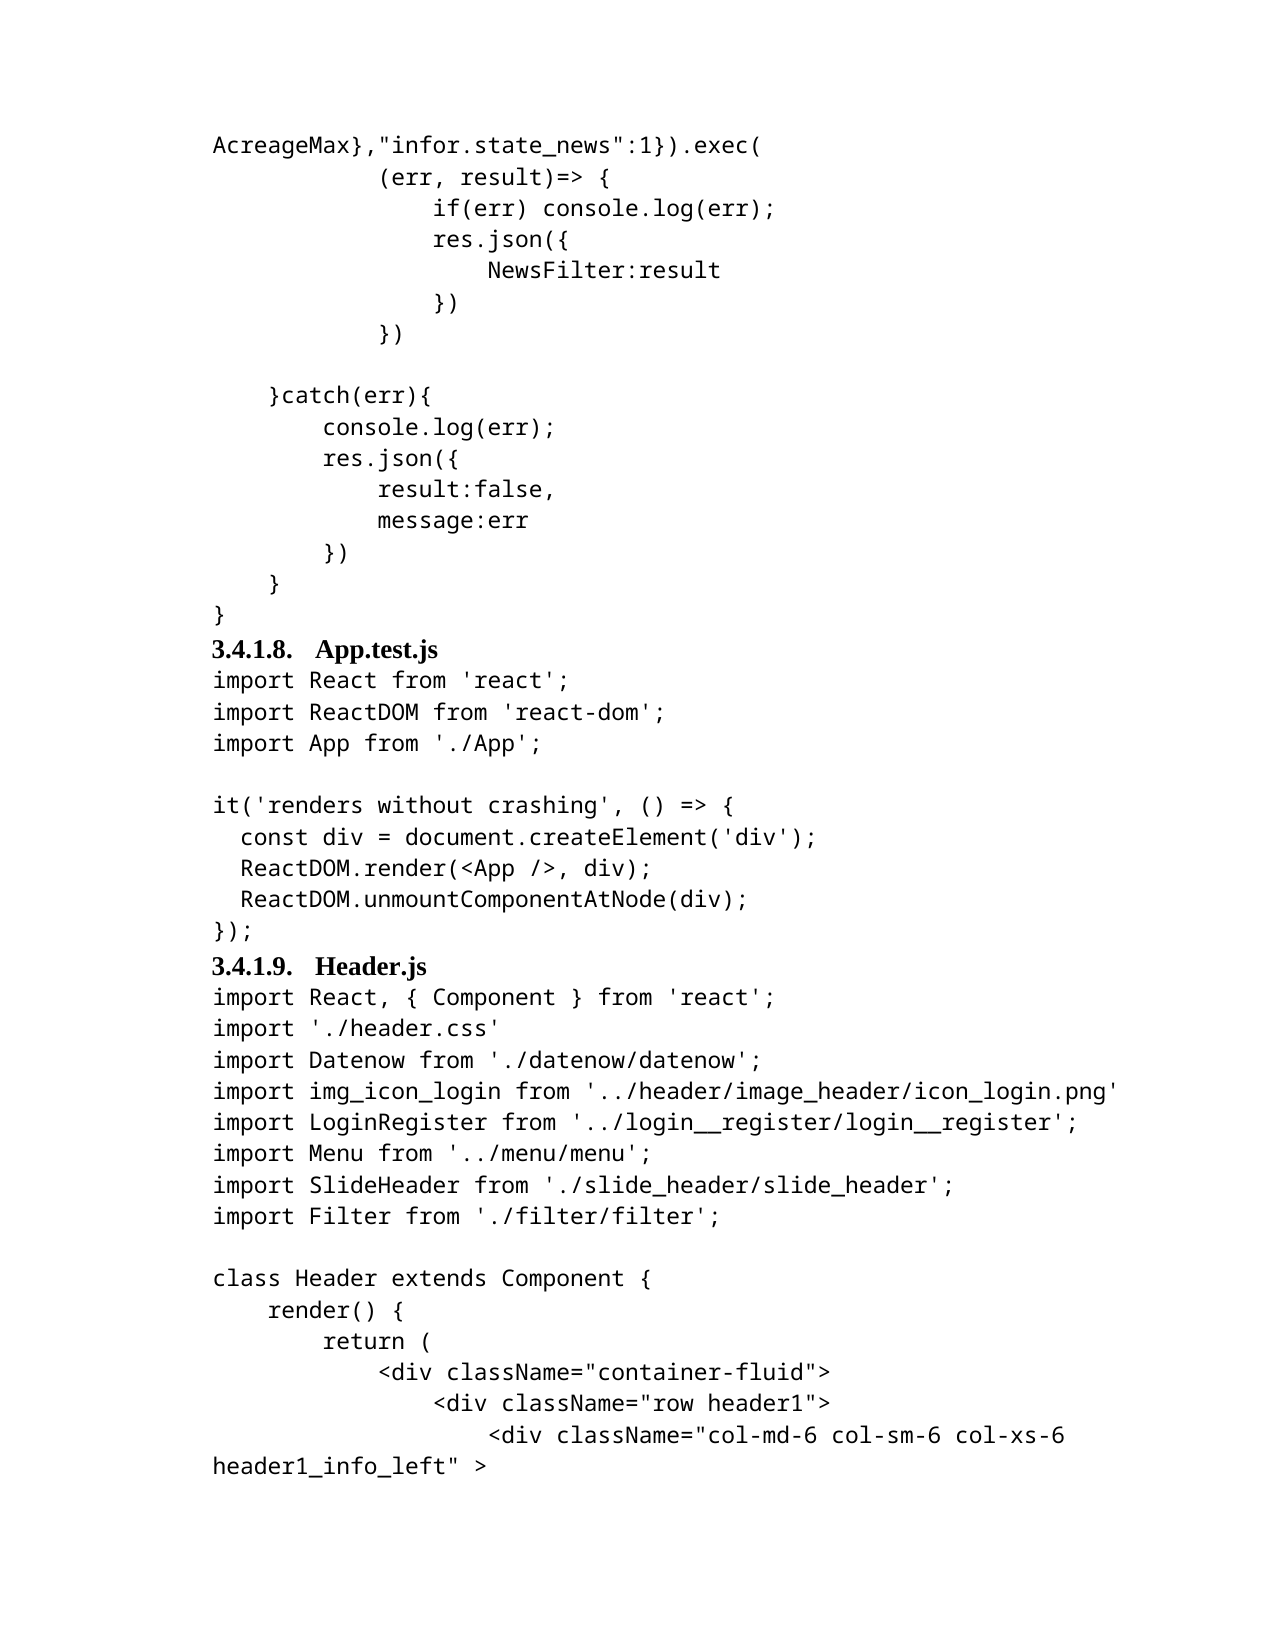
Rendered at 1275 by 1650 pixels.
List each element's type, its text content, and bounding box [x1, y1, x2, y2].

text import React from 'react'; [212, 664, 1244, 696]
text import Menu from '../menu/menu'; [212, 1137, 1244, 1168]
subtitle Header.js [211, 950, 1244, 981]
text message:err [212, 504, 1244, 535]
text result:false, [212, 473, 1244, 504]
text res.json({ [212, 442, 1244, 473]
text import './header.css' [212, 1012, 1244, 1043]
text }); [212, 914, 1244, 946]
text import Datenow from './datenow/datenow'; [212, 1043, 1244, 1075]
text <div className="row header1"> [212, 1387, 1244, 1418]
text const div = document.createElement('div'); [212, 821, 1244, 852]
text render() { [212, 1293, 1244, 1325]
text res.json({ [212, 223, 1244, 254]
subtitle App.test.js [211, 633, 1244, 664]
text <div className="col-md-6 col-sm-6 col-xs-6 header1_info_left" > [212, 1418, 1244, 1481]
text <div className="container-fluid"> [212, 1356, 1244, 1387]
text return ( [212, 1325, 1244, 1356]
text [212, 129, 1244, 160]
text }catch(err){ [212, 379, 1244, 410]
text } [212, 598, 1244, 629]
text import SlideHeader from './slide_header/slide_header'; [212, 1168, 1244, 1200]
text }) [212, 535, 1244, 567]
text }) [212, 285, 1244, 317]
text import LoginRegister from '../login__register/login__register'; [212, 1106, 1244, 1137]
text import Filter from './filter/filter'; [212, 1200, 1244, 1231]
text import React, { Component } from 'react'; [212, 981, 1244, 1012]
text import App from './App'; [212, 727, 1244, 758]
text ReactDOM.unmountComponentAtNode(div); [212, 883, 1244, 914]
text NewsFilter:result [212, 254, 1244, 285]
text (err, result)=> { [212, 160, 1244, 192]
text import img_icon_login from '../header/image_header/icon_login.png' [212, 1075, 1244, 1106]
text if(err) console.log(err); [212, 192, 1244, 223]
text class Header extends Component { [212, 1262, 1244, 1293]
text import ReactDOM from 'react-dom'; [212, 696, 1244, 727]
text }) [212, 317, 1244, 348]
text } [212, 567, 1244, 598]
text ReactDOM.render(<App />, div); [212, 852, 1244, 883]
text console.log(err); [212, 410, 1244, 442]
text it('renders without crashing', () => { [212, 789, 1244, 821]
